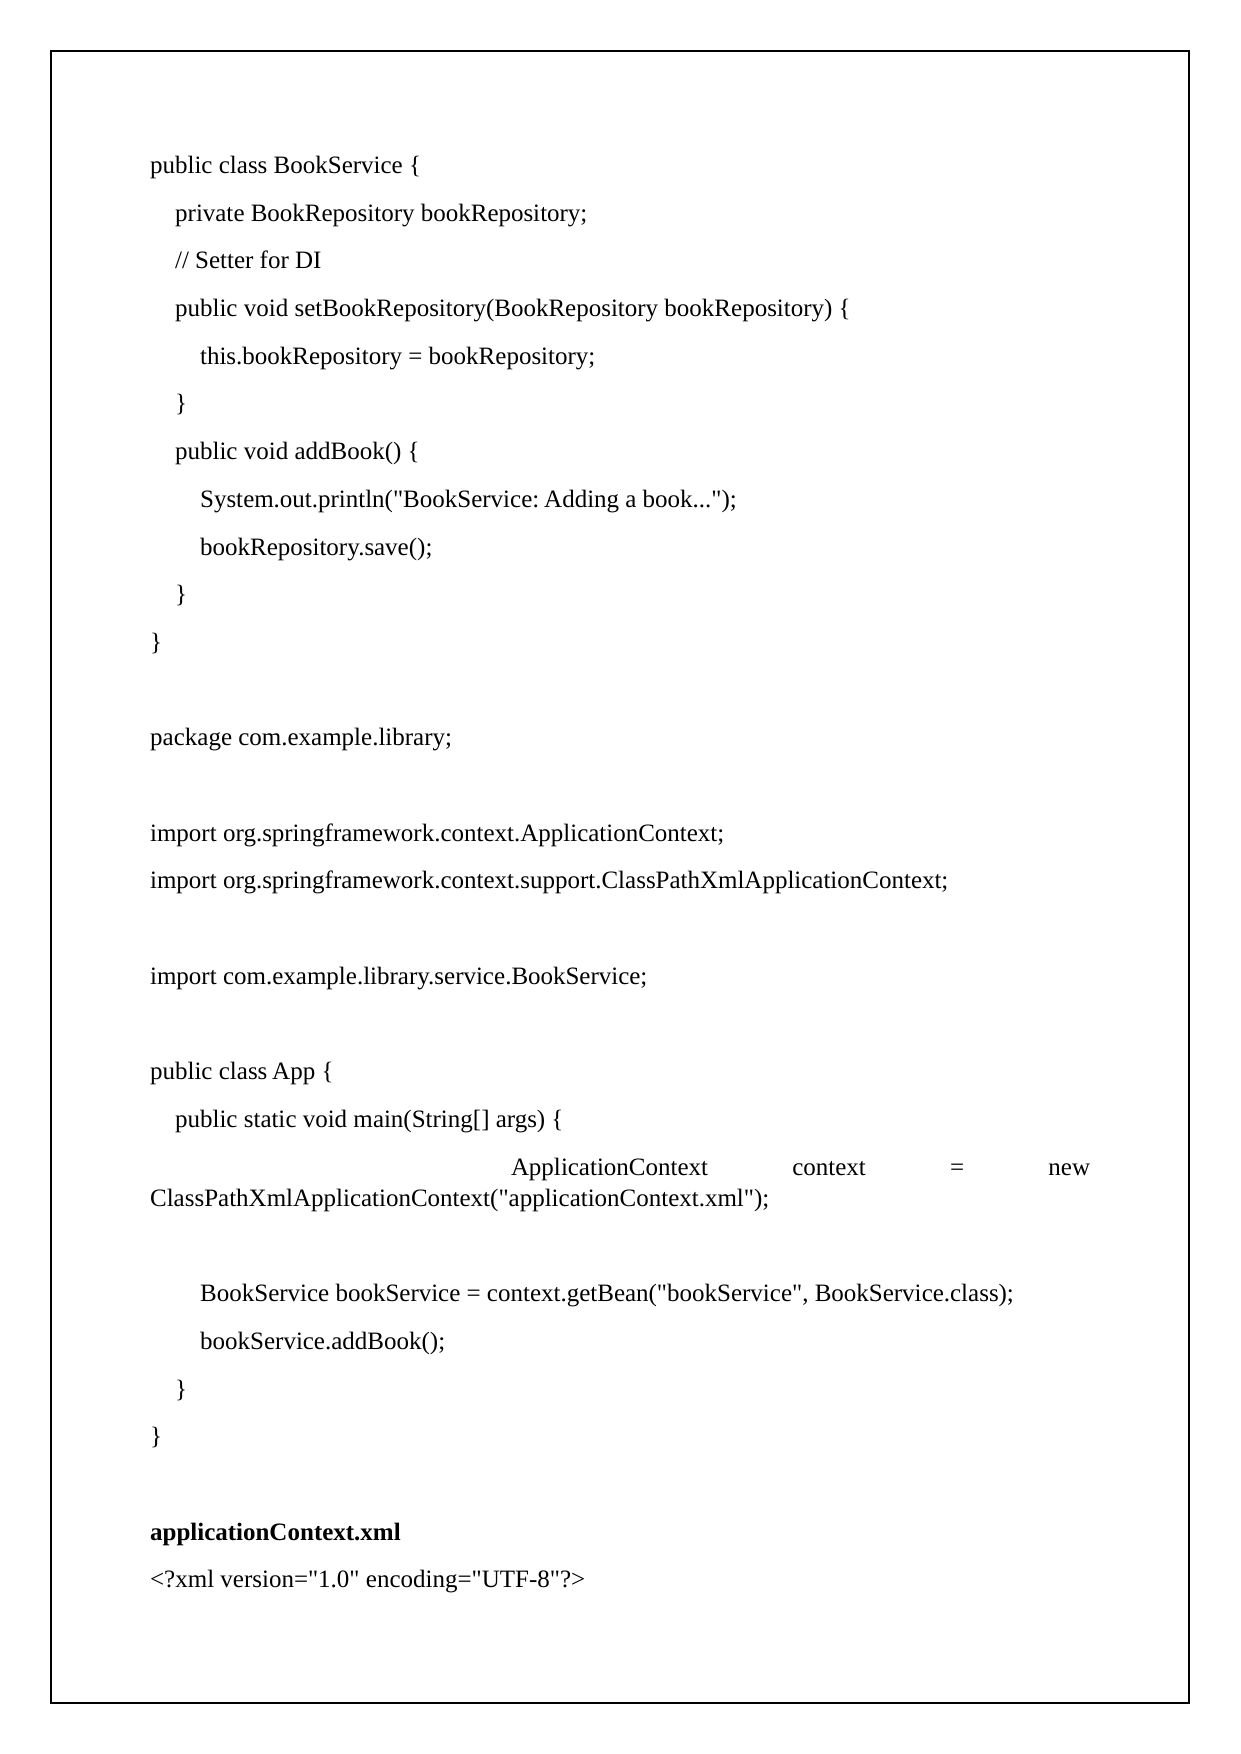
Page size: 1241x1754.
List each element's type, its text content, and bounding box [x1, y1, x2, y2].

text } [150, 627, 1090, 656]
text public static void main(String[] args) { [150, 1104, 1090, 1133]
text public void setBookRepository(BookRepository bookRepository) { [150, 293, 1090, 322]
text } [150, 388, 1090, 417]
text this.bookRepository = bookRepository; [150, 341, 1090, 369]
text package com.example.library; [150, 722, 1090, 751]
text ApplicationContext context = new ClassPathXmlApplicationContext("applicationContext.xml"); [150, 1152, 1090, 1212]
text import org.springframework.context.support.ClassPathXmlApplicationContext; [150, 866, 1090, 894]
text <?xml version="1.0" encoding="UTF-8"?> [150, 1564, 1090, 1593]
text } [150, 1374, 1090, 1402]
text bookRepository.save(); [150, 532, 1090, 560]
text public void addBook() { [150, 436, 1090, 465]
text import com.example.library.service.BookService; [150, 961, 1090, 990]
text System.out.println("BookService: Adding a book..."); [150, 484, 1090, 513]
text private BookRepository bookRepository; [150, 198, 1090, 226]
text public class App { [150, 1056, 1090, 1085]
text bookService.addBook(); [150, 1326, 1090, 1355]
text applicationContext.xml [150, 1517, 1090, 1546]
text } [150, 1421, 1090, 1450]
text // Setter for DI [150, 245, 1090, 274]
text import org.springframework.context.ApplicationContext; [150, 818, 1090, 847]
text public class BookService { [150, 150, 1090, 179]
text } [150, 579, 1090, 608]
text BookService bookService = context.getBean("bookService", BookService.class); [150, 1278, 1090, 1307]
